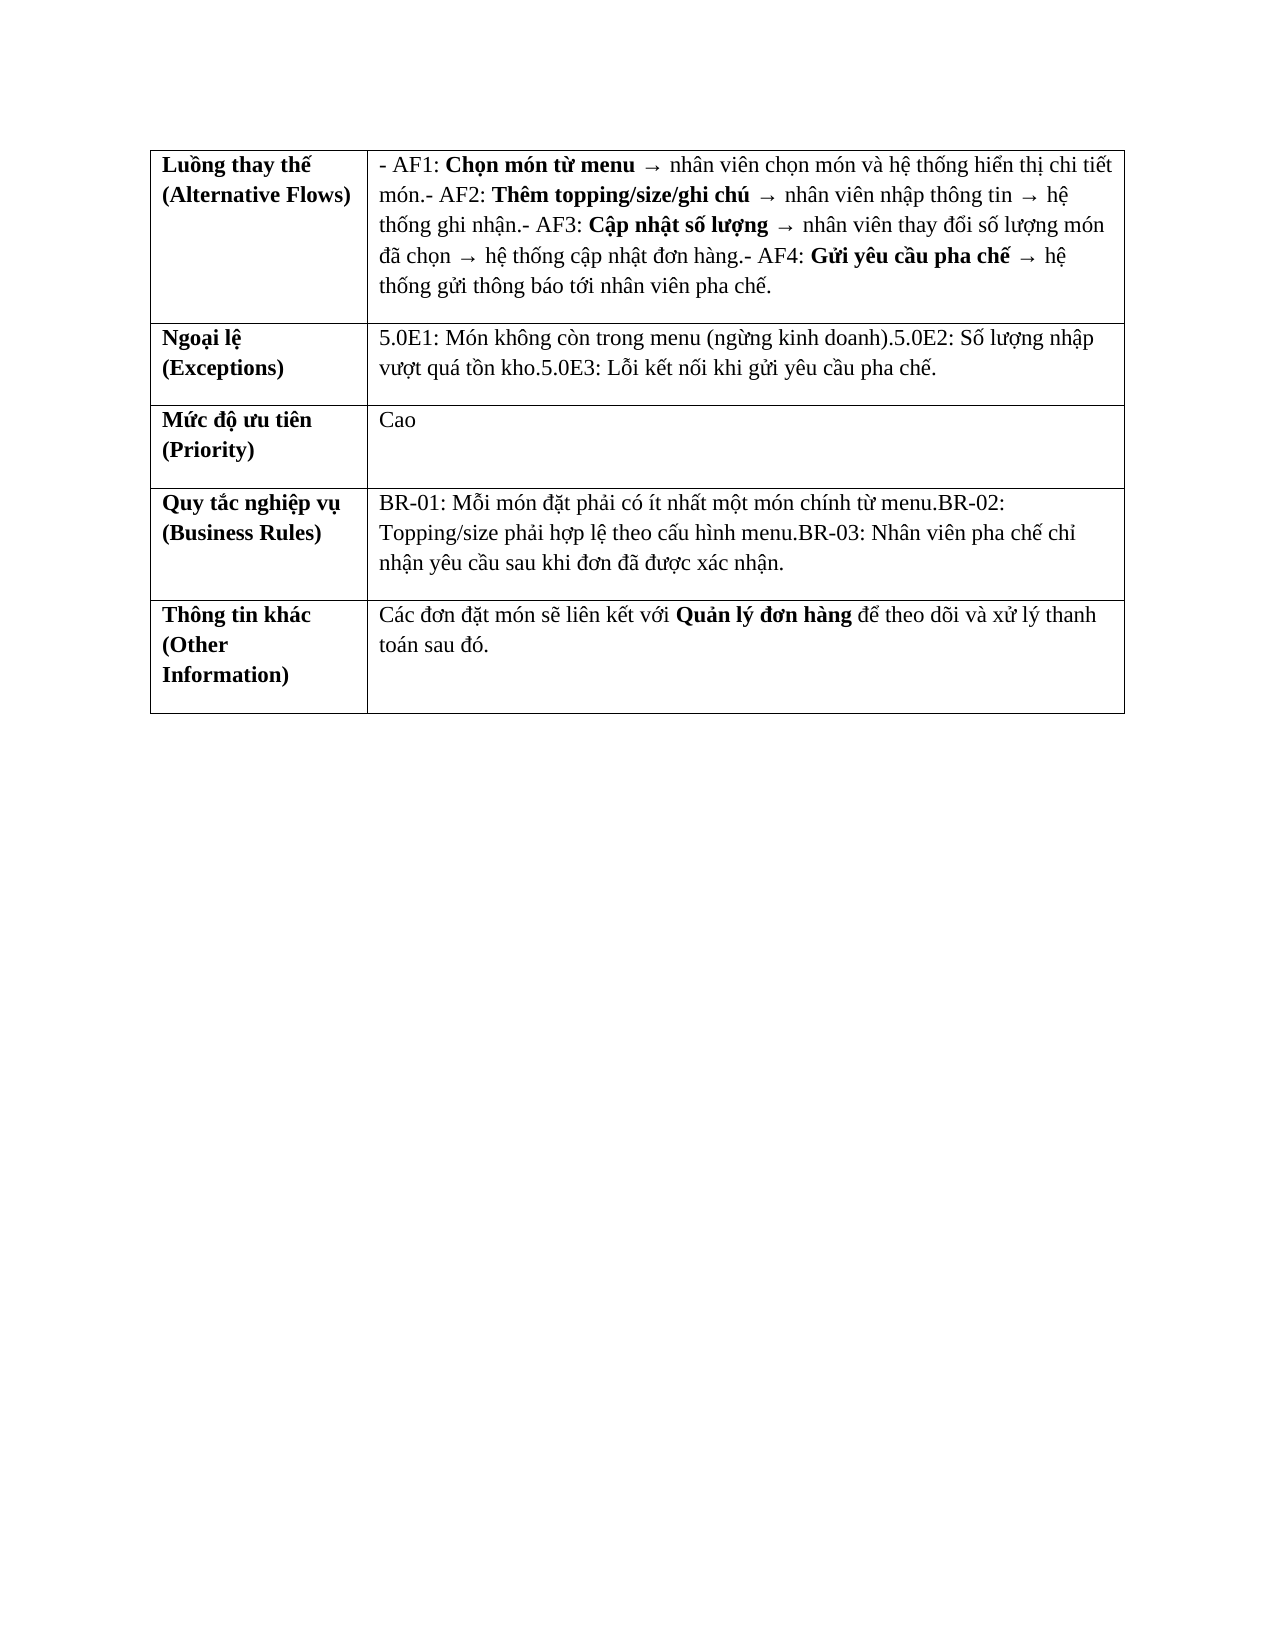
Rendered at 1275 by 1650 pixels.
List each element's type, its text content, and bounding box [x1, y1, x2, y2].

table_cell Mức độ ưu tiên (Priority) [151, 406, 367, 487]
table_cell Thông tin khác (Other Information) [151, 601, 367, 712]
table_cell 5.0E1: Món không còn trong menu (ngừng kinh doanh).5.0E2: Số lượng nhập vượt quá tồn kho.5.0E3: Lỗi kết nối khi gửi yêu cầu pha chế. [368, 324, 1124, 405]
table_cell Cao [368, 406, 1124, 487]
table_cell Luồng thay thế (Alternative Flows) [151, 151, 367, 323]
table_cell BR-01: Mỗi món đặt phải có ít nhất một món chính từ menu.BR-02: Topping/size phải hợp lệ theo cấu hình menu.BR-03: Nhân viên pha chế chỉ nhận yêu cầu sau khi đơn đã được xác nhận. [368, 489, 1124, 600]
table_cell - AF1: Chọn món từ menu → nhân viên chọn món và hệ thống hiển thị chi tiết món.- AF2: Thêm topping/size/ghi chú → nhân viên nhập thông tin → hệ thống ghi nhận.- AF3: Cập nhật số lượng → nhân viên thay đổi số lượng món đã chọn → hệ thống cập nhật đơn hàng.- AF4: Gửi yêu cầu pha chế → hệ thống gửi thông báo tới nhân viên pha chế. [368, 151, 1124, 323]
table_cell Các đơn đặt món sẽ liên kết với Quản lý đơn hàng để theo dõi và xử lý thanh toán sau đó. [368, 601, 1124, 712]
table_cell Quy tắc nghiệp vụ (Business Rules) [151, 489, 367, 600]
table_cell Ngoại lệ (Exceptions) [151, 324, 367, 405]
